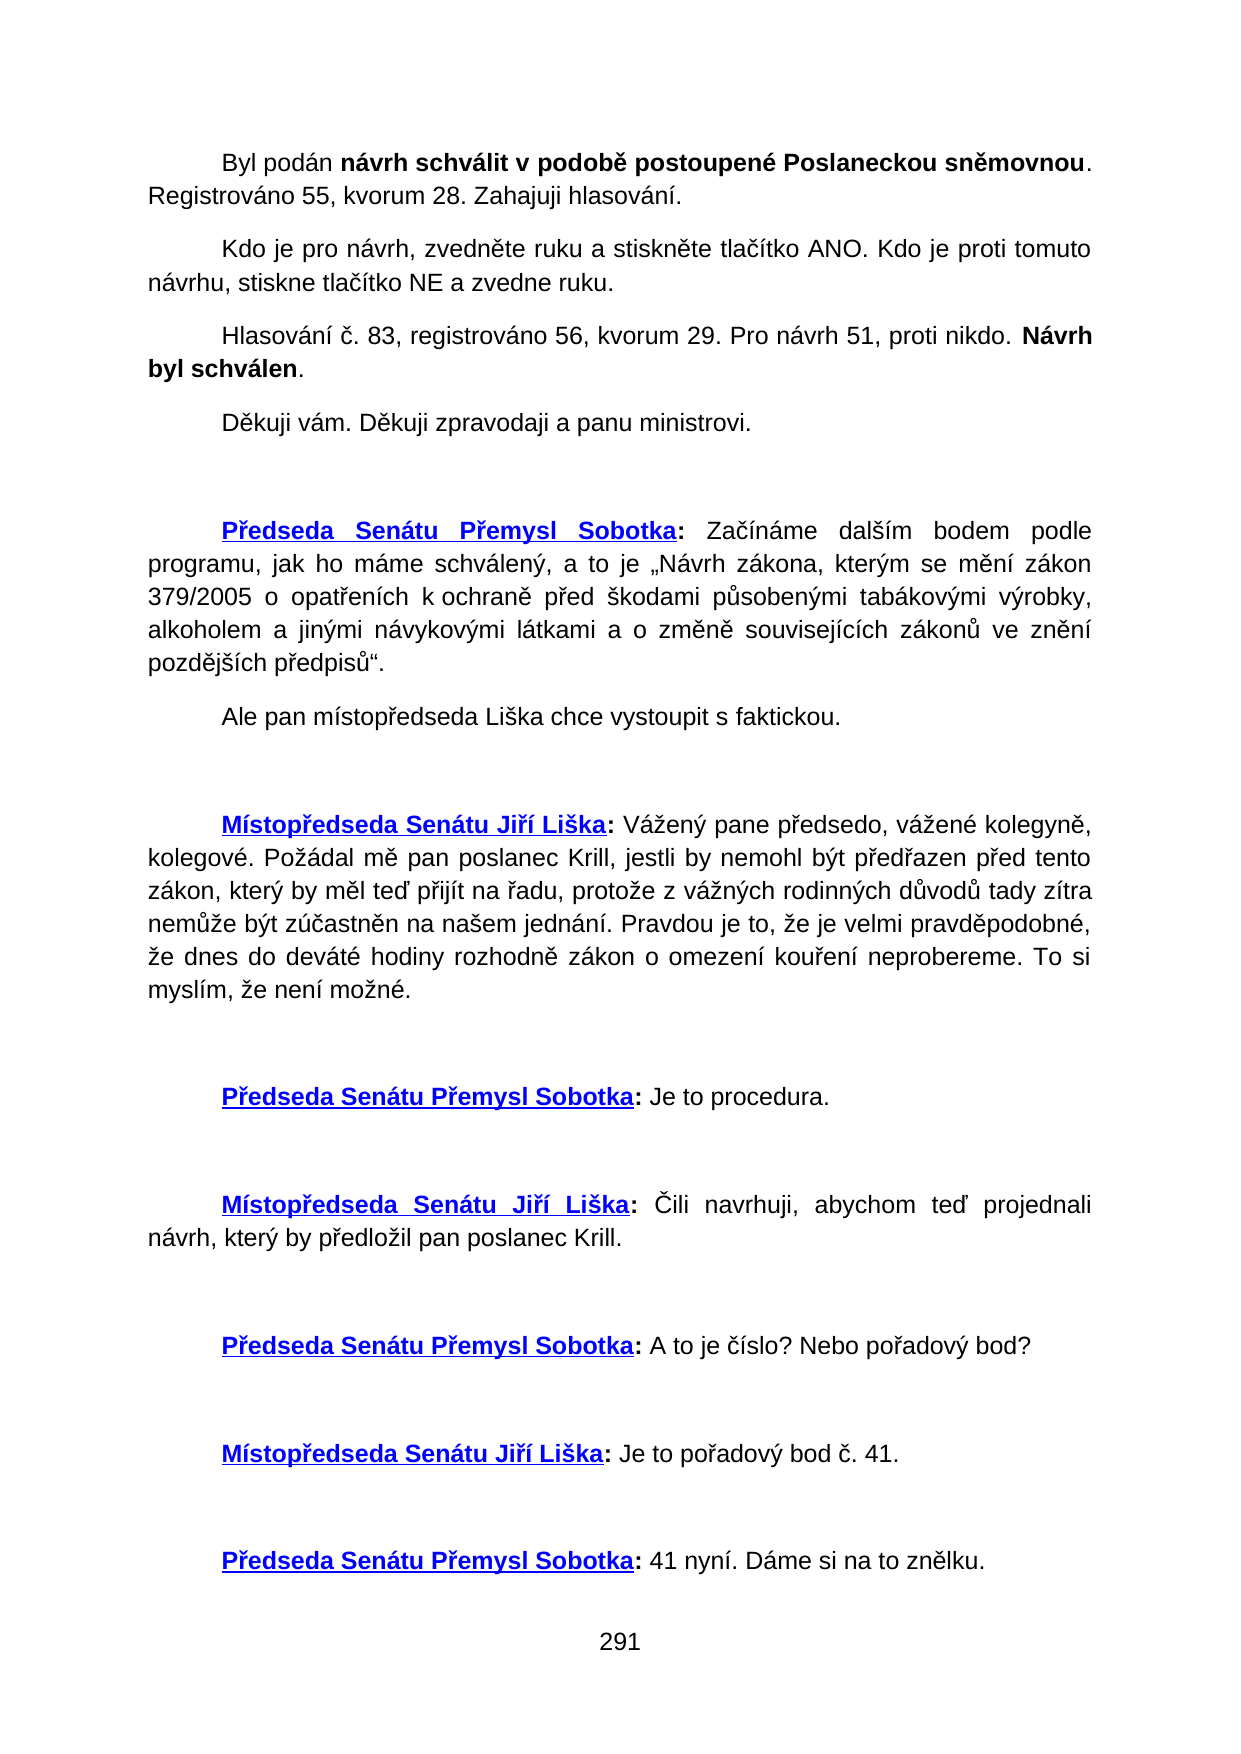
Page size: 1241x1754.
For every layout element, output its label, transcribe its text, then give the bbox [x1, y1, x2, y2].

text Předseda Senátu Přemysl Sobotka: Začínáme dalším bodem podle programu, jak ho máme schválený, a to je „Návrh zákona, kterým se mění zákon 379/2005 o opatřeních k ochraně před škodami působenými tabákovými výrobky, alkoholem a jinými návykovými látkami a o změně souvisejících zákonů ve znění pozdějších předpisů“. [148, 516, 1093, 677]
text Děkuji vám. Děkuji zpravodaji a panu ministrovi. [148, 408, 1093, 437]
text Předseda Senátu Přemysl Sobotka: A to je číslo? Nebo pořadový bod? [148, 1331, 1093, 1359]
text Byl podán návrh schválit v podobě postoupené Poslaneckou sněmovnou. Registrováno 55, kvorum 28. Zahajuji hlasování. [148, 148, 1093, 209]
text Místopředseda Senátu Jiří Liška: Je to pořadový bod č. 41. [148, 1438, 1093, 1467]
text Ale pan místopředseda Liška chce vystoupit s faktickou. [148, 702, 1093, 731]
text Hlasování č. 83, registrováno 56, kvorum 29. Pro návrh 51, proti nikdo. Návrh byl schválen. [148, 321, 1093, 383]
text Předseda Senátu Přemysl Sobotka: 41 nyní. Dáme si na to znělku. [148, 1546, 1093, 1575]
text Místopředseda Senátu Jiří Liška: Vážený pane předsedo, vážené kolegyně, kolegové. Požádal mě pan poslanec Krill, jestli by nemohl být předřazen před tento zákon, který by měl teď přijít na řadu, protože z vážných rodinných důvodů tady zítra nemůže být zúčastněn na našem jednání. Pravdou je to, že je velmi pravděpodobné, že dnes do deváté hodiny rozhodně zákon o omezení kouření neprobereme. To si myslím, že není možné. [148, 809, 1093, 1003]
text Místopředseda Senátu Jiří Liška: Čili navrhuji, abychom teď projednali návrh, který by předložil pan poslanec Krill. [148, 1190, 1093, 1252]
text Kdo je pro návrh, zvedněte ruku a stiskněte tlačítko ANO. Kdo je proti tomuto návrhu, stiskne tlačítko NE a zvedne ruku. [148, 234, 1093, 296]
text Předseda Senátu Přemysl Sobotka: Je to procedura. [148, 1082, 1093, 1111]
